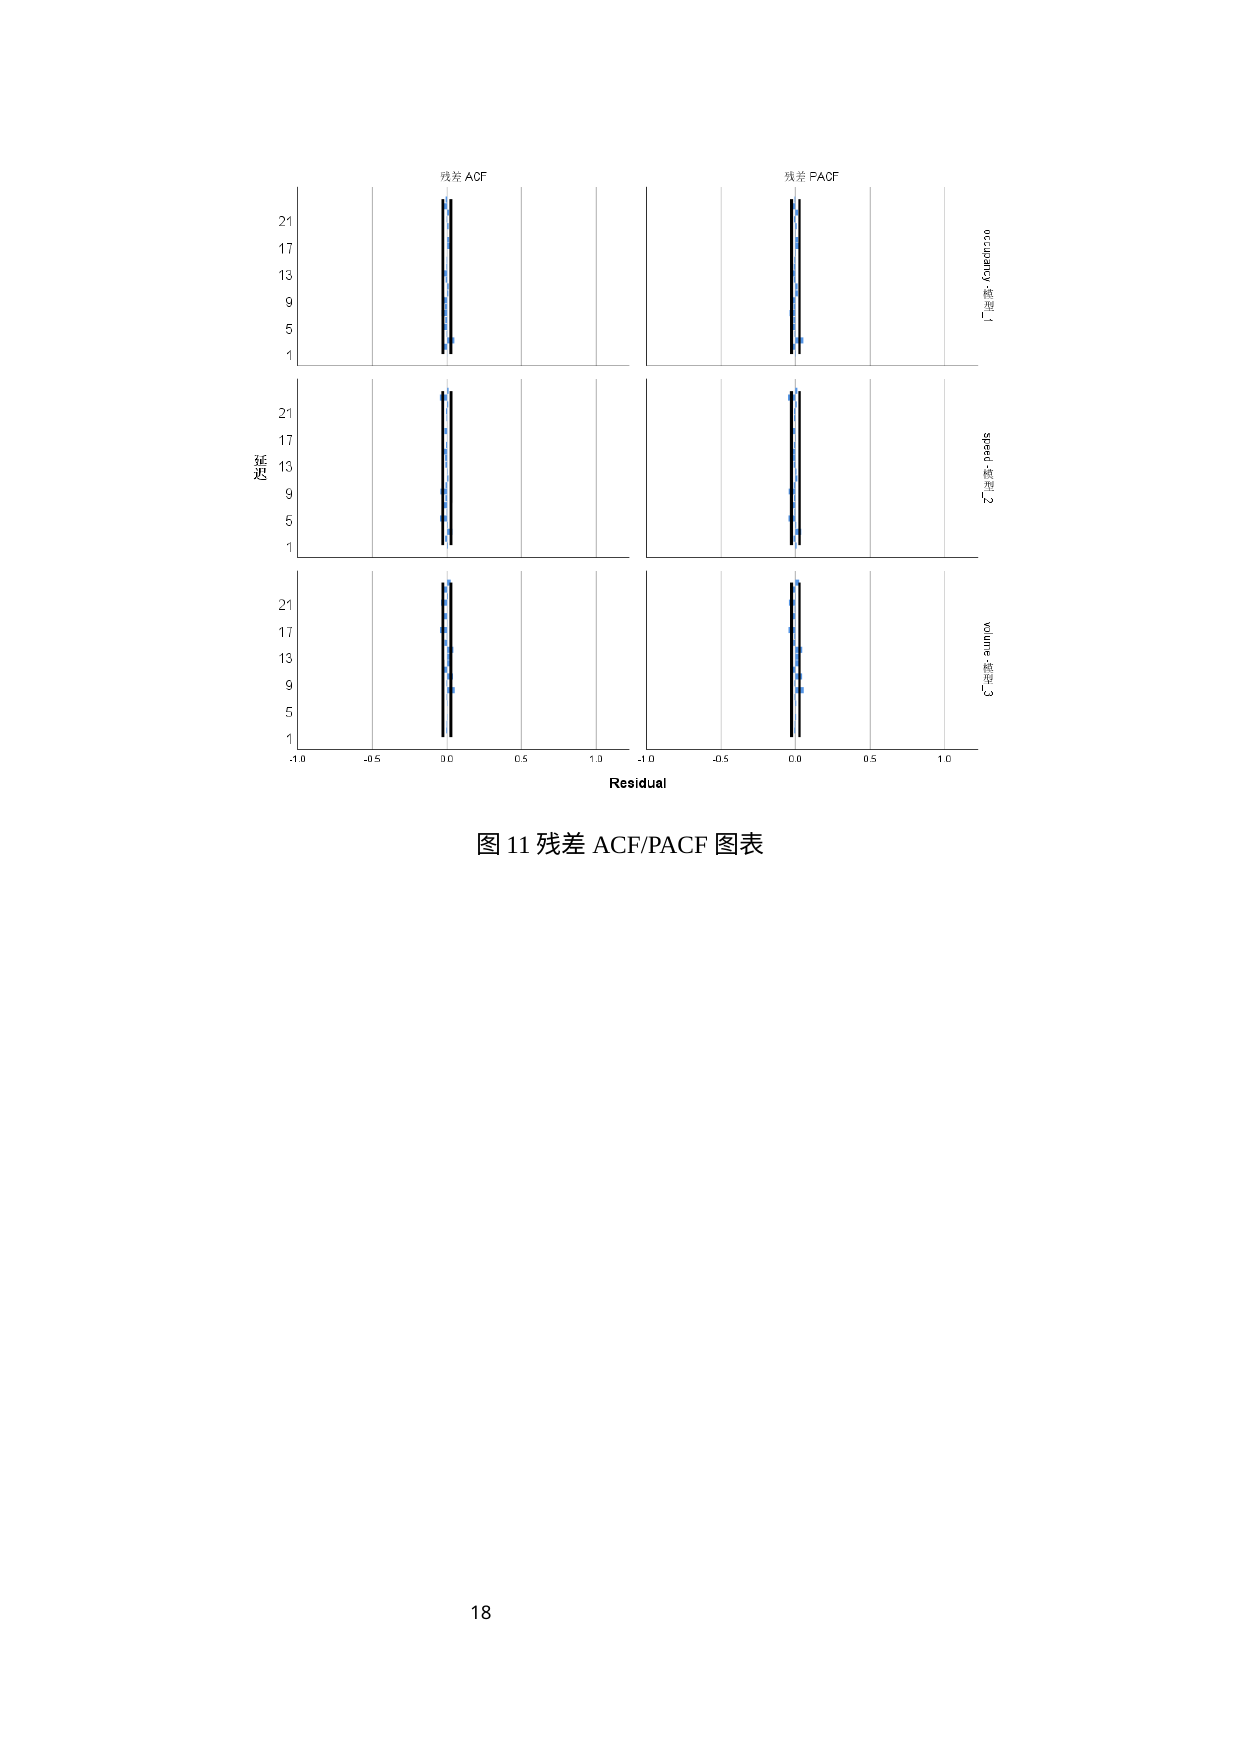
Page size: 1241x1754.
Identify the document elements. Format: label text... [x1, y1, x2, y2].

picture [235, 159, 1005, 806]
text 图11 残差 ACF/PACF 图表 [187, 810, 1053, 875]
